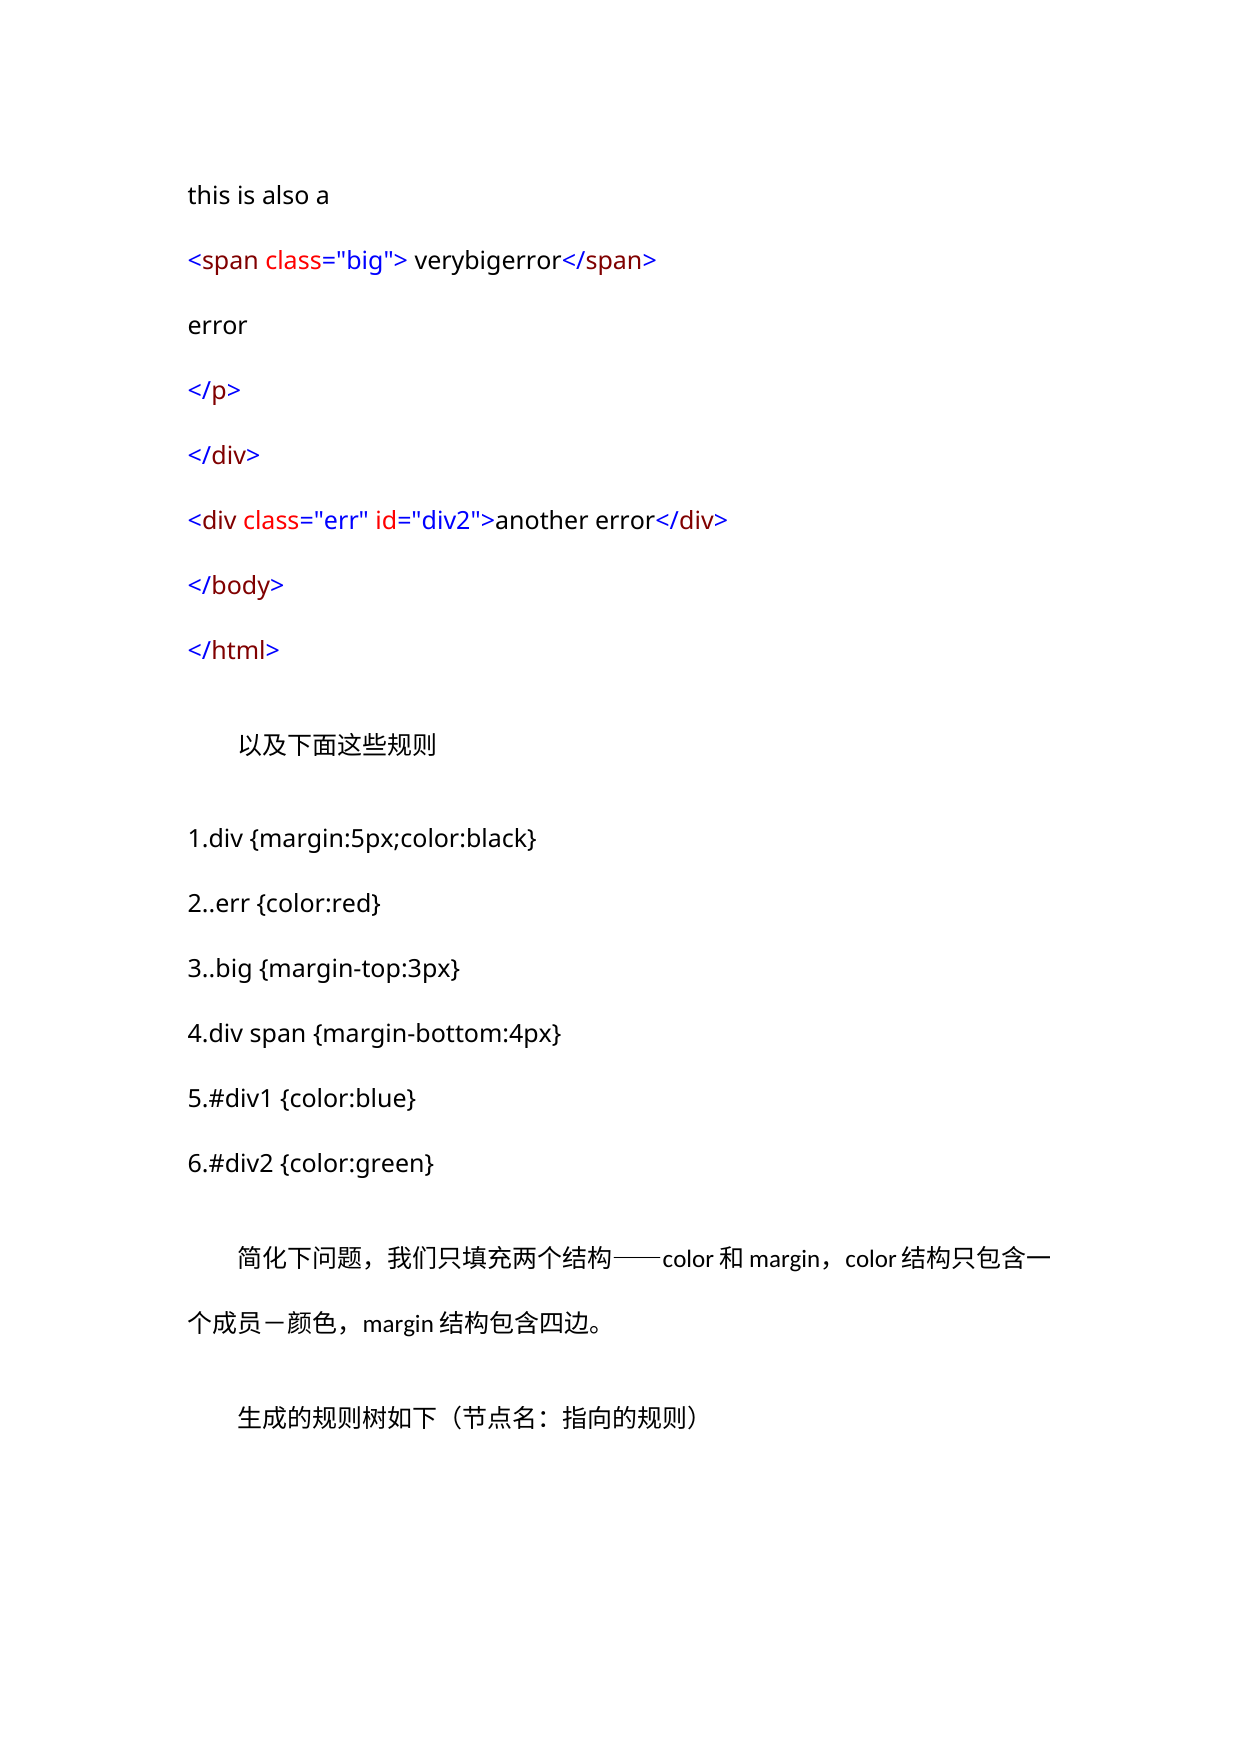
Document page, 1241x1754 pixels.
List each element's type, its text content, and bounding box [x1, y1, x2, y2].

text 以及下面这些规则 [187, 711, 1053, 776]
text 简化下问题，我们只填充两个结构——color和margin，color结构只包含一个成员－颜色，margin结构包含四边。 [187, 1224, 1053, 1354]
text 生成的规则树如下（节点名：指向的规则） [187, 1384, 1053, 1449]
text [187, 162, 1053, 682]
text 1.div {margin:5px;color:black} 2..err {color:red} 3..big {margin-top:3px} 4.div span {margin-bottom:4px} 5.#div1 {color:blue} 6.#div2 {color:green} [187, 805, 1053, 1195]
